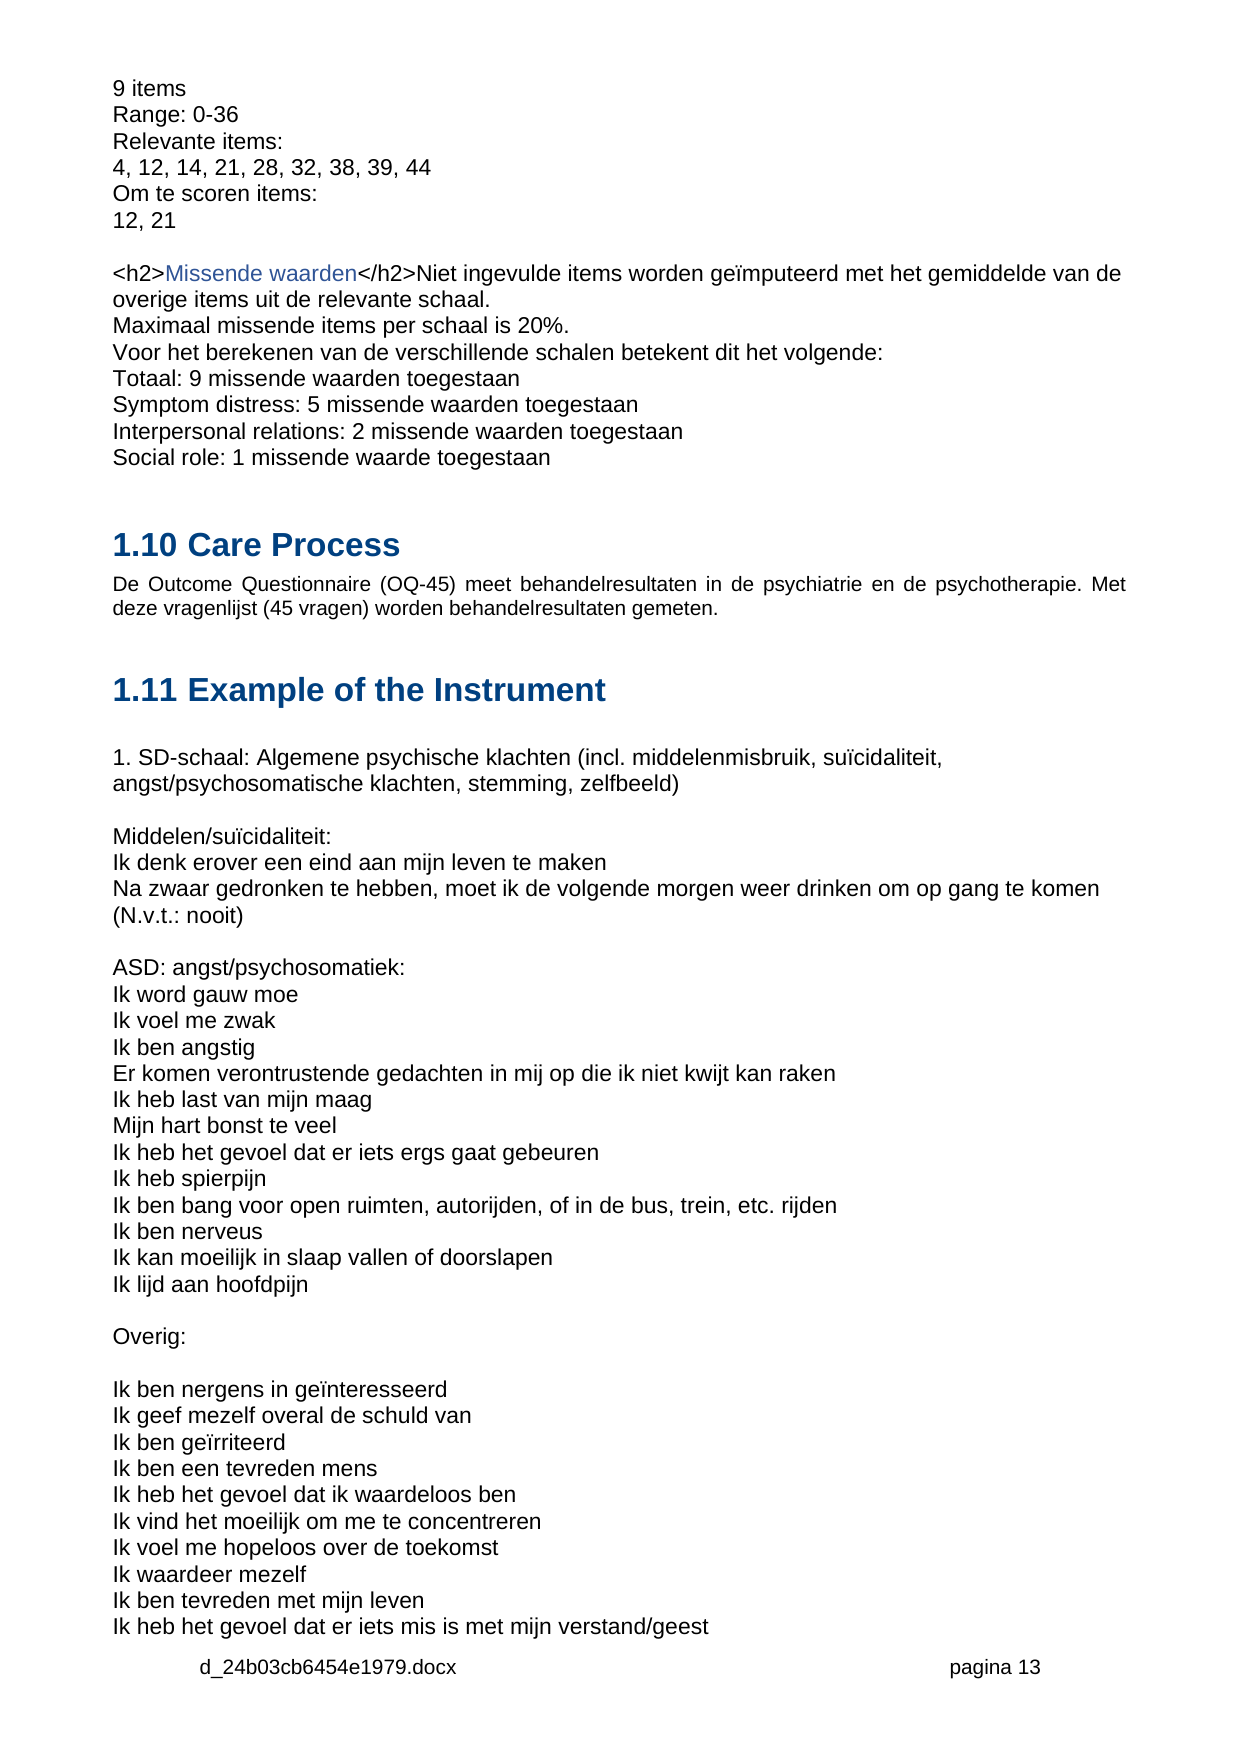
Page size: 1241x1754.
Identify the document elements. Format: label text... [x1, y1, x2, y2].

text Ik heb spierpijn [112, 1165, 1128, 1192]
text Ik voel me zwak [112, 1007, 1128, 1033]
text Totaal: 9 missende waarden toegestaan [112, 365, 1128, 391]
text Ik ben bang voor open ruimten, autorijden, of in de bus, trein, etc. rijden [112, 1192, 1128, 1218]
text Interpersonal relations: 2 missende waarden toegestaan [112, 418, 1128, 444]
text 12, 21 [112, 207, 1128, 233]
text Maximaal missende items per schaal is 20%. [112, 312, 1128, 338]
text Ik heb het gevoel dat ik waardeloos ben [112, 1481, 1128, 1508]
text Ik ben nerveus [112, 1218, 1128, 1244]
text Voor het berekenen van de verschillende schalen betekent dit het volgende: [112, 338, 1128, 365]
text Relevante items: [112, 128, 1128, 154]
subtitle Example of the Instrument [112, 670, 1128, 709]
text Ik heb het gevoel dat er iets mis is met mijn verstand/geest [112, 1613, 1128, 1639]
text Ik vind het moeilijk om me te concentreren [112, 1508, 1128, 1534]
text De Outcome Questionnaire (OQ-45) meet behandelresultaten in de psychiatrie en de psychotherapie. Met deze vragenlijst (45 vragen) worden behandelresultaten gemeten. [112, 572, 1128, 620]
text Ik ben nergens in geïnteresseerd [112, 1376, 1128, 1402]
text Overig: [112, 1323, 1128, 1350]
text 4, 12, 14, 21, 28, 32, 38, 39, 44 [112, 154, 1128, 180]
text 9 items [112, 75, 1128, 101]
text Mijn hart bonst te veel [112, 1112, 1128, 1139]
text Symptom distress: 5 missende waarden toegestaan [112, 391, 1128, 418]
text <h2>Missende waarden</h2>Niet ingevulde items worden geïmputeerd met het gemiddelde van de overige items uit de relevante schaal. [112, 259, 1128, 312]
text Ik waardeer mezelf [112, 1561, 1128, 1587]
text Ik ben geïrriteerd [112, 1429, 1128, 1455]
text Ik voel me hopeloos over de toekomst [112, 1534, 1128, 1561]
text Ik word gauw moe [112, 981, 1128, 1007]
text Na zwaar gedronken te hebben, moet ik de volgende morgen weer drinken om op gang te komen (N.v.t.: nooit) [112, 875, 1128, 928]
text Social role: 1 missende waarde toegestaan [112, 444, 1128, 470]
text Range: 0-36 [112, 101, 1128, 128]
text Ik kan moeilijk in slaap vallen of doorslapen [112, 1244, 1128, 1271]
subtitle Care Process [112, 525, 1128, 564]
text ASD: angst/psychosomatiek: [112, 954, 1128, 981]
text Ik ben een tevreden mens [112, 1455, 1128, 1481]
text Ik ben tevreden met mijn leven [112, 1587, 1128, 1613]
text Ik geef mezelf overal de schuld van [112, 1402, 1128, 1429]
text Ik lijd aan hoofdpijn [112, 1271, 1128, 1297]
text Ik heb het gevoel dat er iets ergs gaat gebeuren [112, 1139, 1128, 1165]
text Om te scoren items: [112, 180, 1128, 207]
text Ik denk erover een eind aan mijn leven te maken [112, 849, 1128, 875]
text Middelen/suïcidaliteit: [112, 823, 1128, 849]
text Ik ben angstig [112, 1033, 1128, 1060]
text Er komen verontrustende gedachten in mij op die ik niet kwijt kan raken [112, 1060, 1128, 1086]
text Ik heb last van mijn maag [112, 1086, 1128, 1112]
text 1. SD-schaal: Algemene psychische klachten (incl. middelenmisbruik, suïcidaliteit, angst/psychosomatische klachten, stemming, zelfbeeld) [112, 743, 1128, 796]
